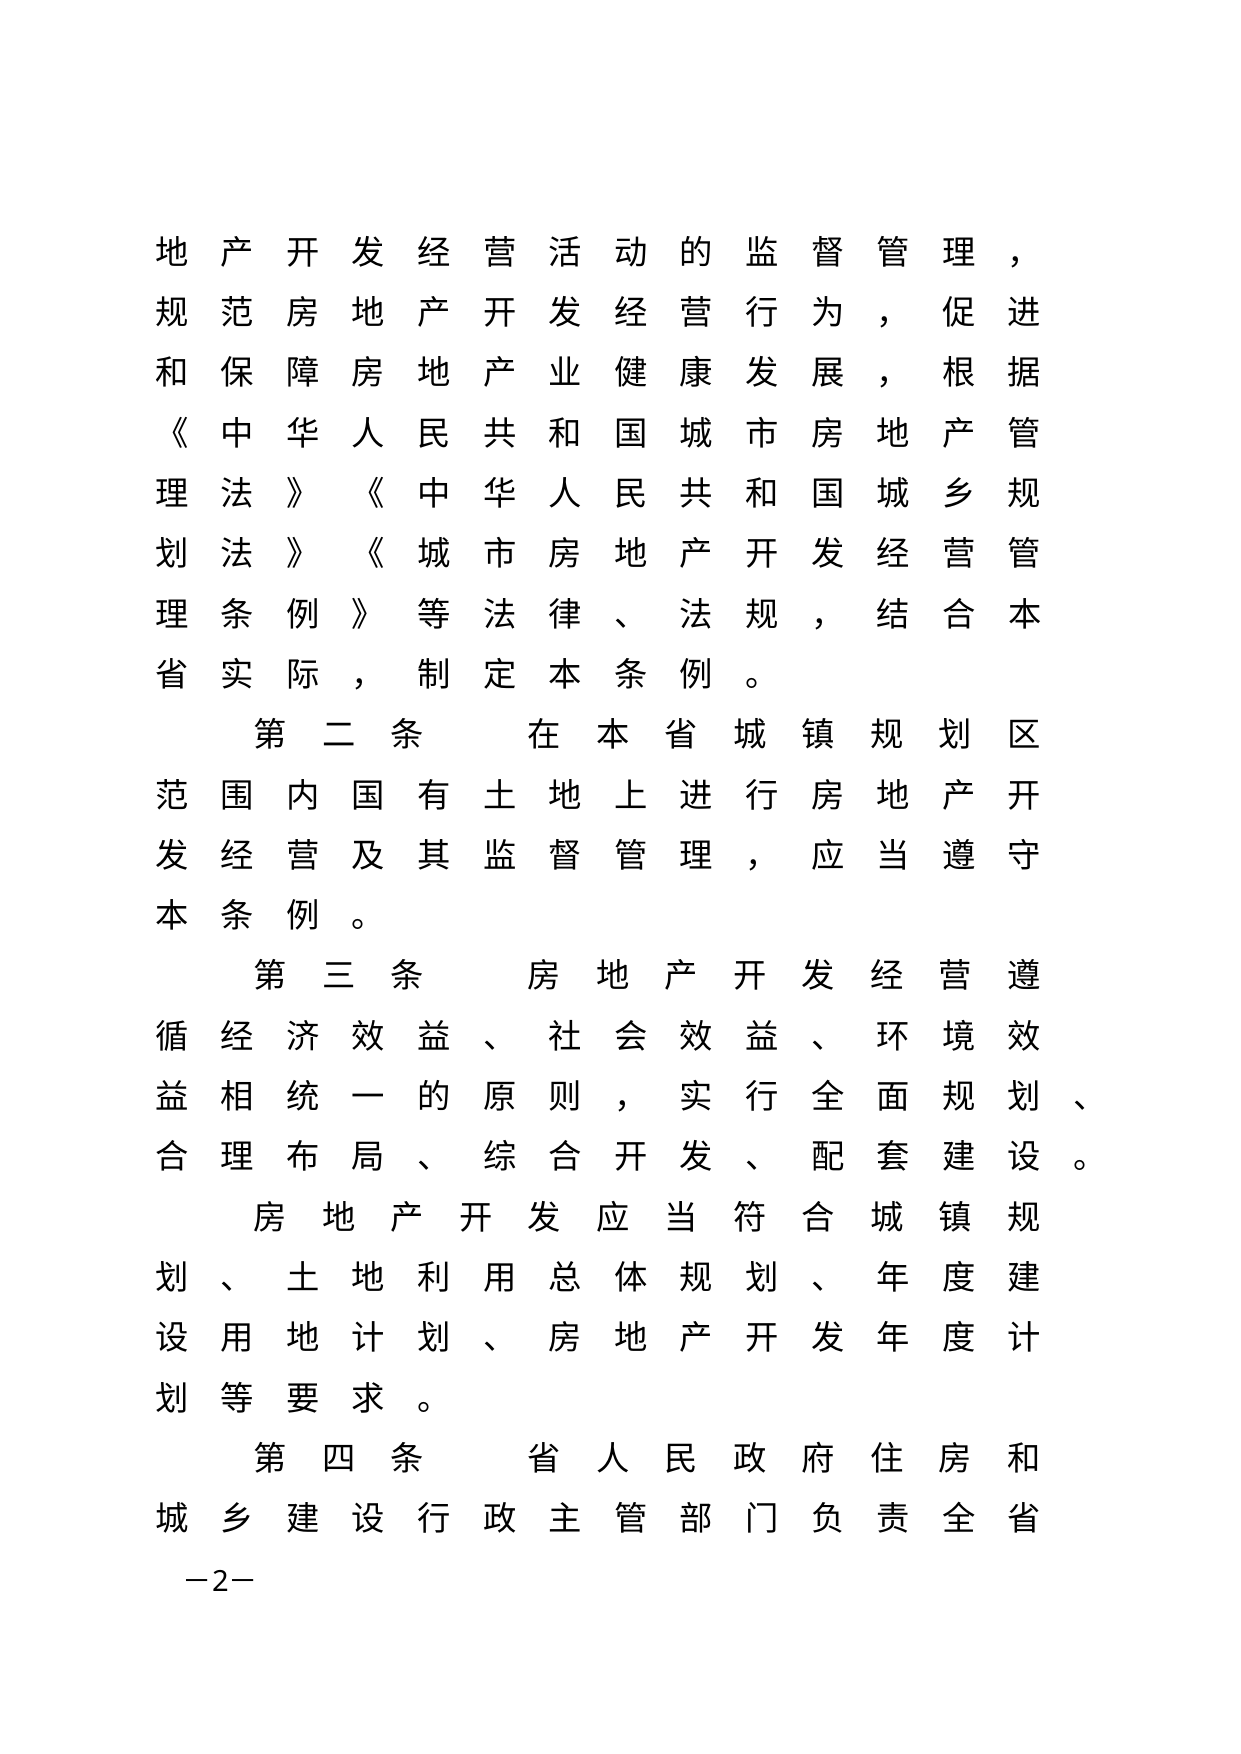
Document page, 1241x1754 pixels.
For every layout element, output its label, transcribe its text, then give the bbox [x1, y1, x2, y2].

text 第一条 为了加强对城镇房地产开发经营活动的监督管理，规范房地产开发经营行为，促进和保障房地产业健康发展，根据《中华人民共和国城市房地产管理法》《中华人民共和国城乡规划法》《城市房地产开发经营管理条例》等法律、法规，结合本省实际，制定本条例。 [155, 219, 1073, 702]
text 第四条 省人民政府住房和城乡建设行政主管部门负责全省房地产开发经营的监督管理工作。 [155, 1426, 1073, 1546]
text 第三条 房地产开发经营遵循经济效益、社会效益、环境效益相统一的原则，实行全面规划、合理布局、综合开发、配套建设。 [155, 943, 1073, 1184]
text 房地产开发应当符合城镇规划、土地利用总体规划、年度建设用地计划、房地产开发年度计划等要求。 [155, 1184, 1073, 1426]
text 第二条 在本省城镇规划区范围内国有土地上进行房地产开发经营及其监督管理，应当遵守本条例。 [155, 702, 1073, 943]
